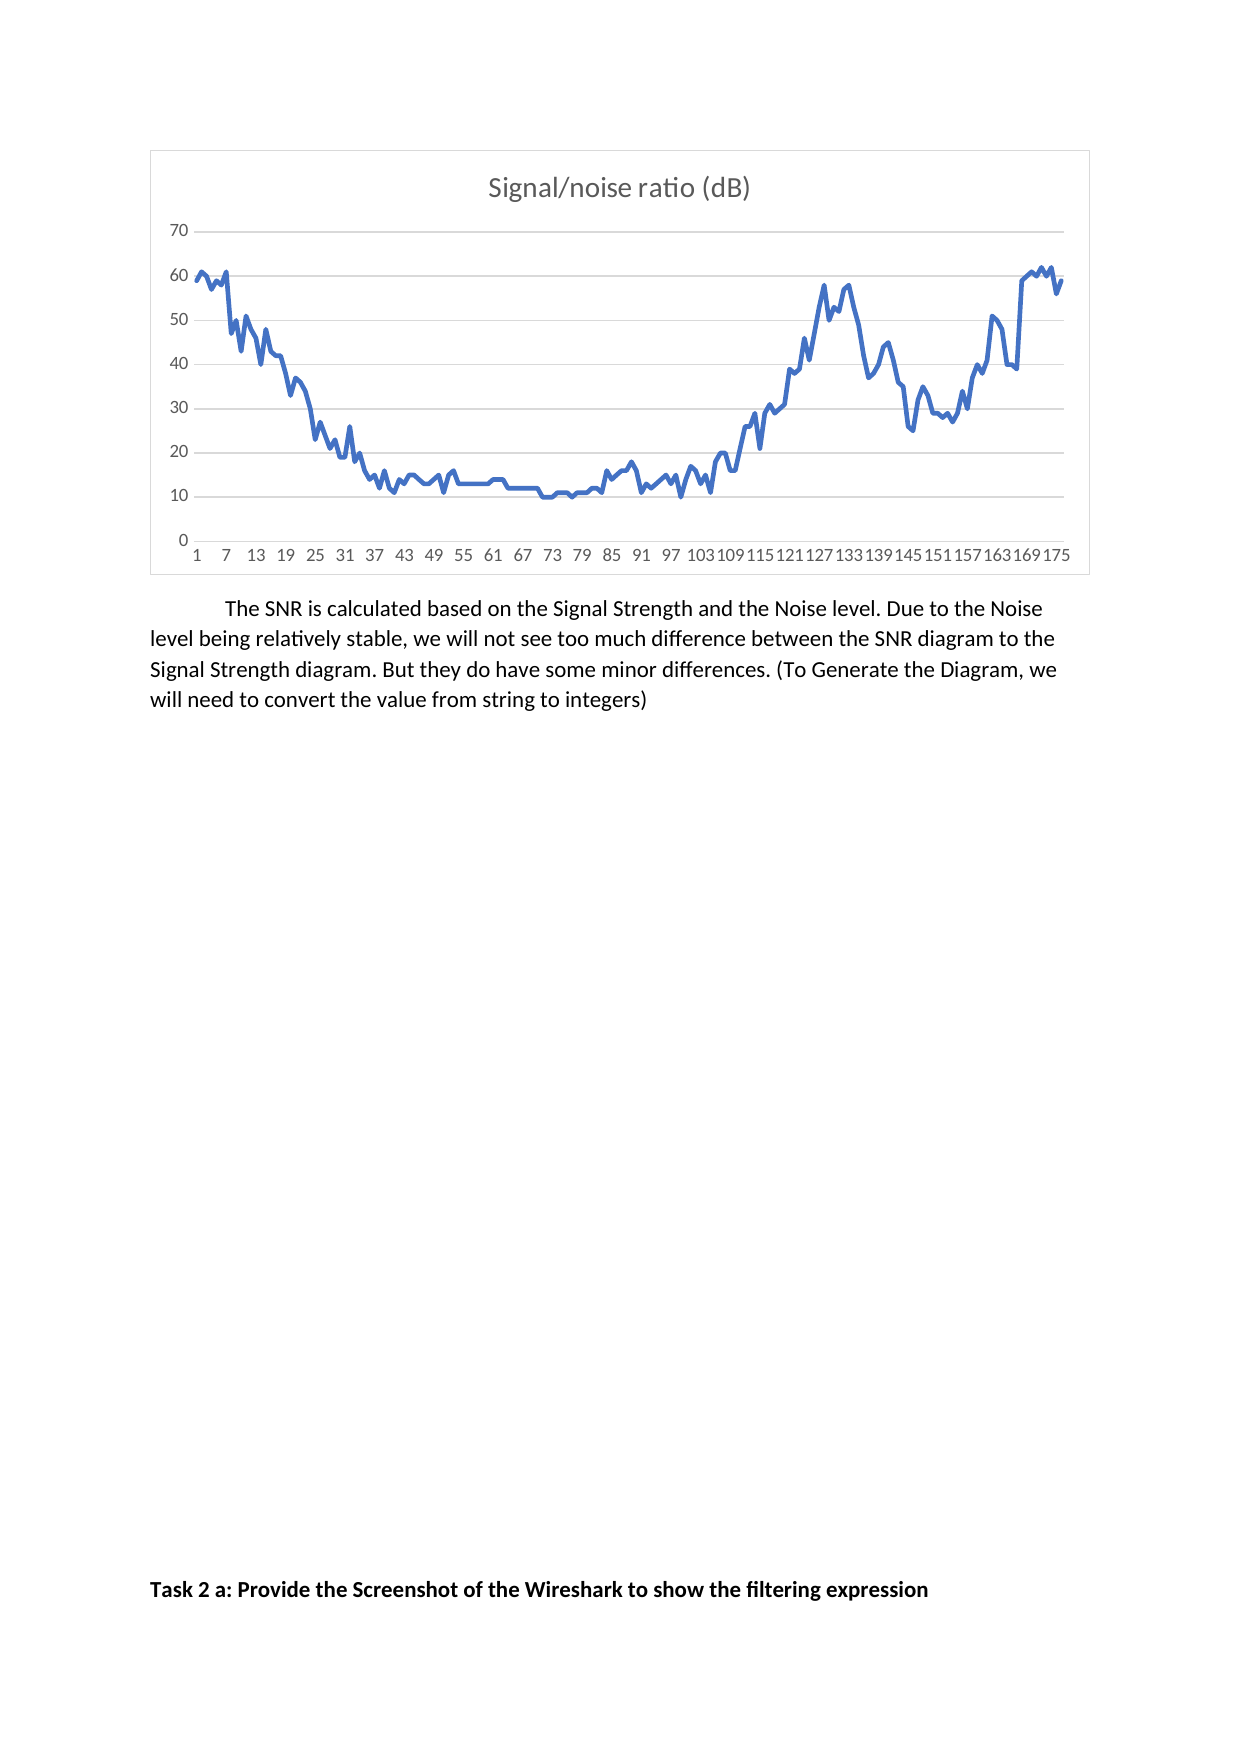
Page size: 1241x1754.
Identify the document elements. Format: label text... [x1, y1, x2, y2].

text The SNR is calculated based on the Signal Strength and the Noise level. Due to the Noise level being relatively stable, we will not see too much difference between the SNR diagram to the Signal Strength diagram. But they do have some minor differences. (To Generate the Diagram, we will need to convert the value from string to integers) [150, 594, 1090, 713]
text Task 2 a: Provide the Screenshot of the Wireshark to show the filtering expression [150, 1576, 1090, 1603]
